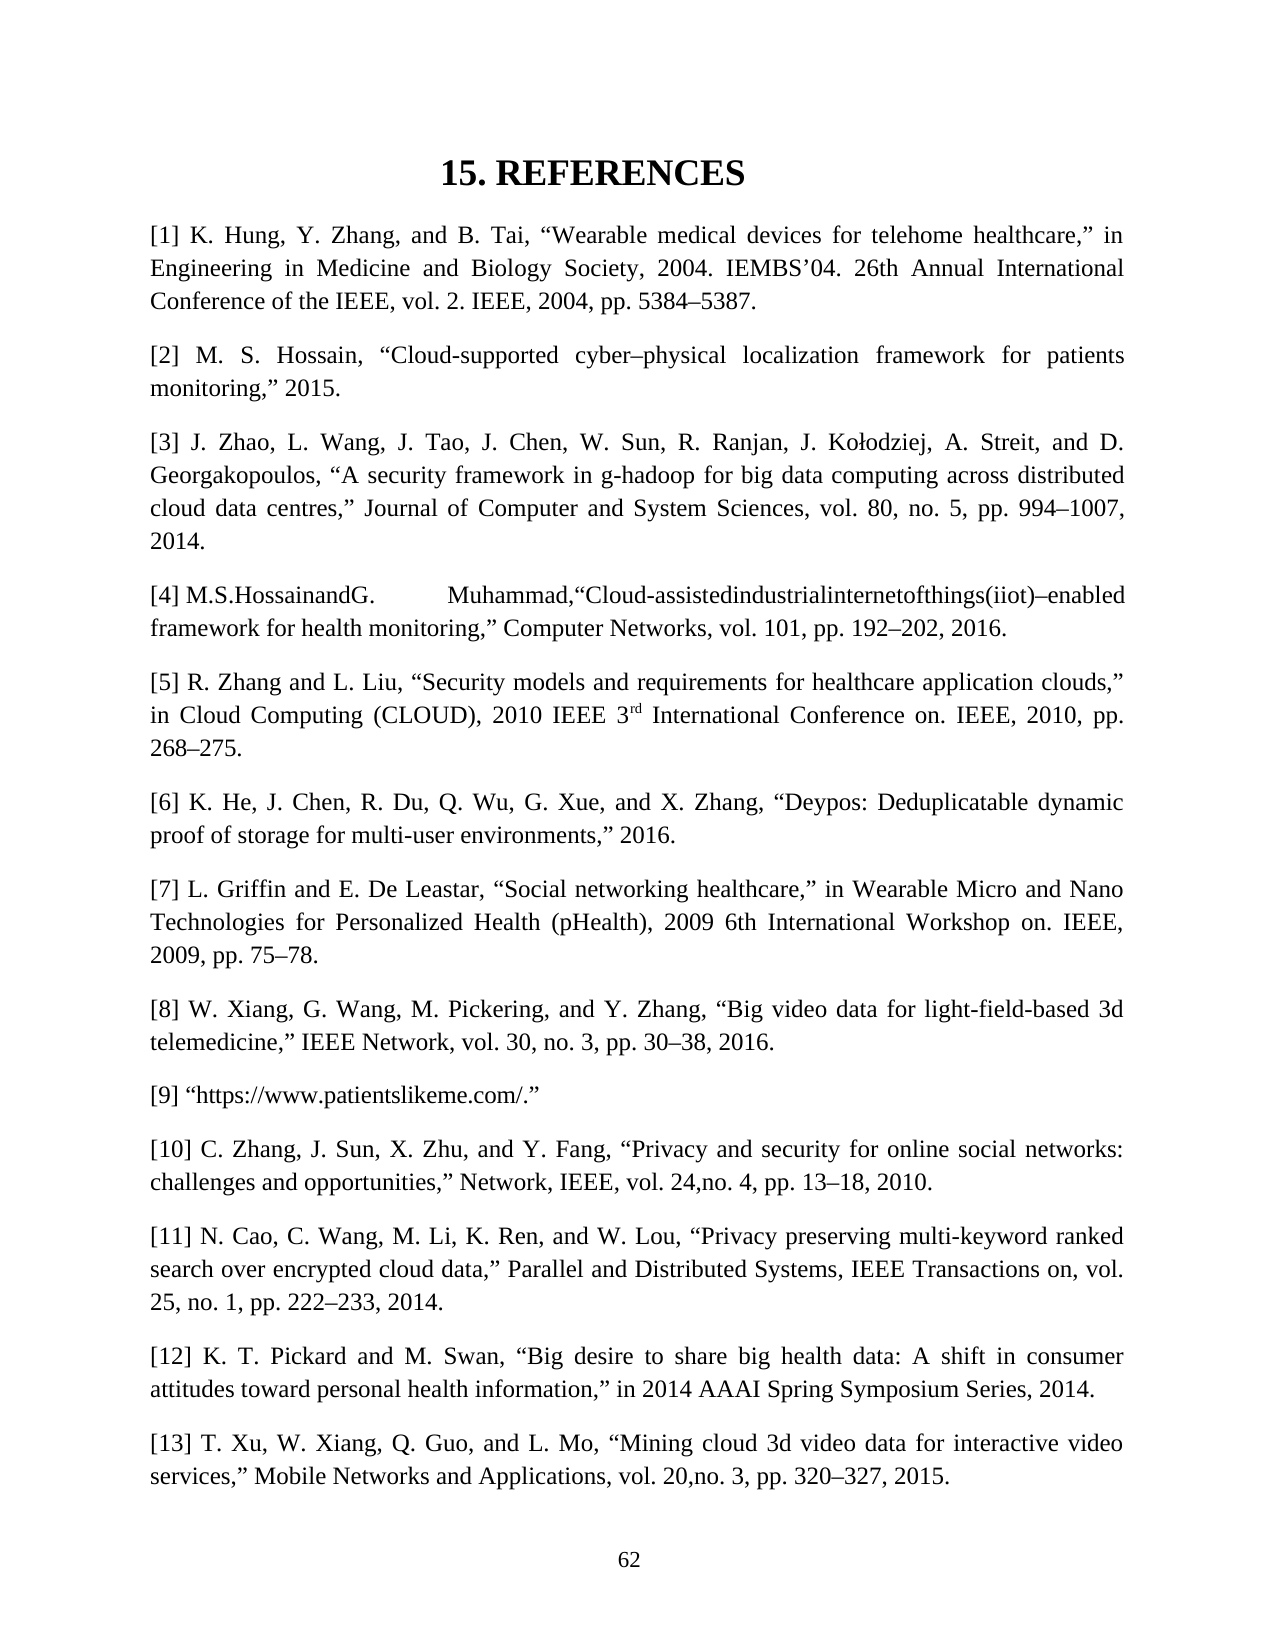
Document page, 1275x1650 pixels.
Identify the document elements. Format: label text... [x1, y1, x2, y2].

list M.S.HossainandG. Muhammad,“Cloud-assistedindustrialinternetofthings(iiot)–enabled framework for health monitoring,” Computer Networks, vol. 101, pp. 192–202, 2016. [150, 580, 1126, 642]
list K. Hung, Y. Zhang, and B. Tai, “Wearable medical devices for telehome healthcare,” in Engineering in Medicine and Biology Society, 2004. IEMBS’04. 26th Annual International Conference of the IEEE, vol. 2. IEEE, 2004, pp. 5384–5387. [150, 220, 1125, 315]
list W. Xiang, G. Wang, M. Pickering, and Y. Zhang, “Big video data for light-field-based 3d telemedicine,” IEEE Network, vol. 30, no. 3, pp. 30–38, 2016. [150, 994, 1125, 1056]
list J. Zhao, L. Wang, J. Tao, J. Chen, W. Sun, R. Ranjan, J. Kołodziej, A. Streit, and D. Georgakopoulos, “A security framework in g-hadoop for big data computing across distributed cloud data centres,” Journal of Computer and System Sciences, vol. 80, no. 5, pp. 994–1007, 2014. [150, 427, 1126, 555]
list K. He, J. Chen, R. Du, Q. Wu, G. Xue, and X. Zhang, “Deypos: Deduplicatable dynamic proof of storage for multi-user environments,” 2016. [150, 787, 1125, 849]
list M. S. Hossain, “Cloud-supported cyber–physical localization framework for patients monitoring,” 2015. [150, 340, 1126, 402]
subtitle 15. REFERENCES [99, 150, 1086, 193]
list N. Cao, C. Wang, M. Li, K. Ren, and W. Lou, “Privacy preserving multi-keyword ranked search over encrypted cloud data,” Parallel and Distributed Systems, IEEE Transactions on, vol. 25, no. 1, pp. 222–233, 2014. [150, 1221, 1125, 1316]
list R. Zhang and L. Liu, “Security models and requirements for healthcare application clouds,” in Cloud Computing (CLOUD), 2010 IEEE 3rd International Conference on. IEEE, 2010, pp. 268–275. [150, 667, 1125, 762]
list L. Griffin and E. De Leastar, “Social networking healthcare,” in Wearable Micro and Nano Technologies for Personalized Health (pHealth), 2009 6th International Workshop on. IEEE, 2009, pp. 75–78. [150, 874, 1125, 969]
list T. Xu, W. Xiang, Q. Guo, and L. Mo, “Mining cloud 3d video data for interactive video services,” Mobile Networks and Applications, vol. 20,no. 3, pp. 320–327, 2015. [150, 1428, 1124, 1490]
list “https://www.patientslikeme.com/.” [150, 1080, 1244, 1109]
list K. T. Pickard and M. Swan, “Big desire to share big health data: A shift in consumer attitudes toward personal health information,” in 2014 AAAI Spring Symposium Series, 2014. [150, 1341, 1125, 1403]
list C. Zhang, J. Sun, X. Zhu, and Y. Fang, “Privacy and security for online social networks: challenges and opportunities,” Network, IEEE, vol. 24,no. 4, pp. 13–18, 2010. [150, 1134, 1125, 1196]
